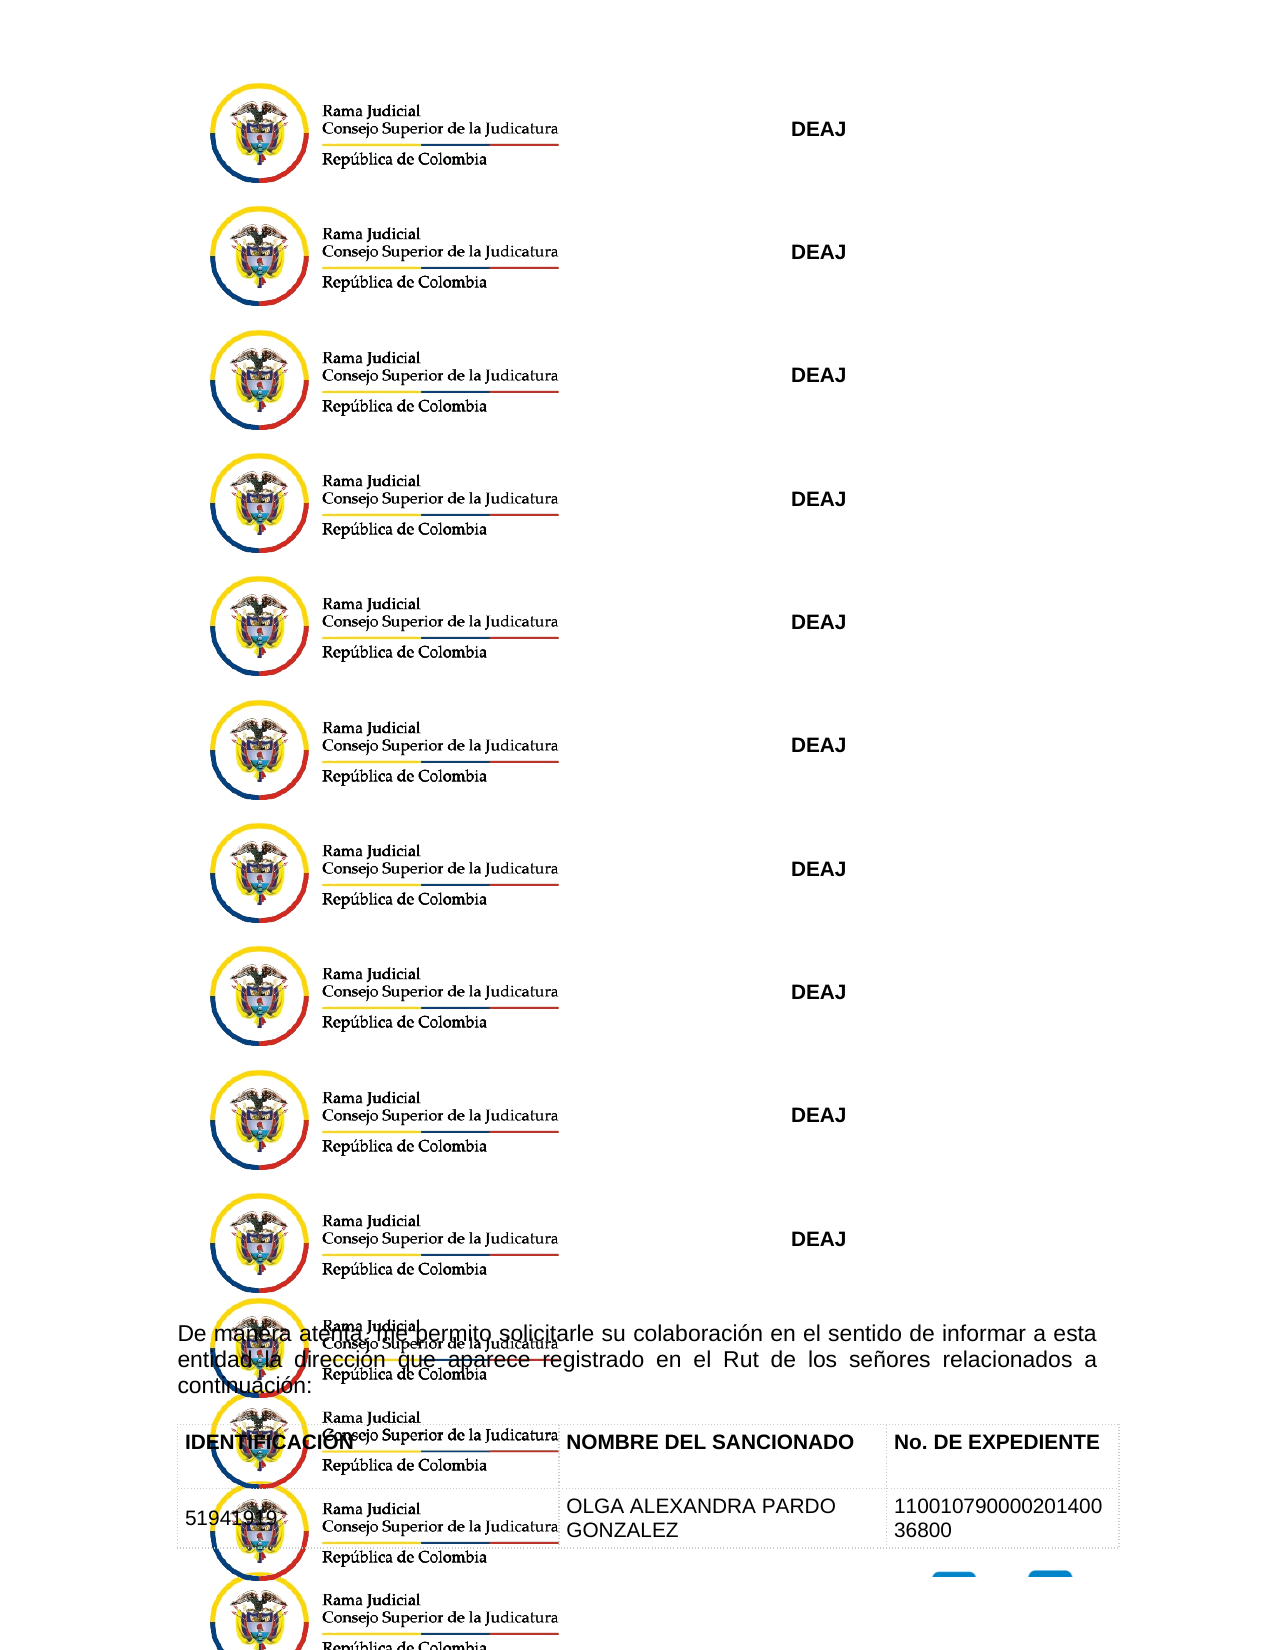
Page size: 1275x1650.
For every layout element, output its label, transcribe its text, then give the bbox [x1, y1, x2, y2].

picture [202, 1183, 566, 1319]
picture [202, 1547, 566, 1650]
picture [202, 567, 566, 686]
table_header IDENTIFICACIÓN [177, 1424, 559, 1488]
picture [202, 937, 566, 1056]
picture [202, 1399, 566, 1424]
table_cell 11001079000020140036800 [886, 1488, 1119, 1547]
picture [202, 320, 566, 440]
table_cell 51941919 [177, 1488, 559, 1547]
picture [202, 1060, 566, 1180]
picture [926, 1568, 1083, 1577]
picture [202, 813, 566, 933]
table_header No. DE EXPEDIENTE [886, 1424, 1119, 1488]
picture [202, 197, 566, 316]
text De manera atenta, me permito solicitarle su colaboración en el sentido de informar a esta entidad la dirección que aparece registrado en el Rut de los señores relacionados a continuación: [177, 1319, 1098, 1399]
picture [202, 73, 566, 193]
table_cell OLGA ALEXANDRA PARDO GONZALEZ [559, 1488, 886, 1547]
picture [202, 690, 566, 810]
picture [202, 443, 566, 563]
table_header NOMBRE DEL SANCIONADO [559, 1424, 886, 1488]
